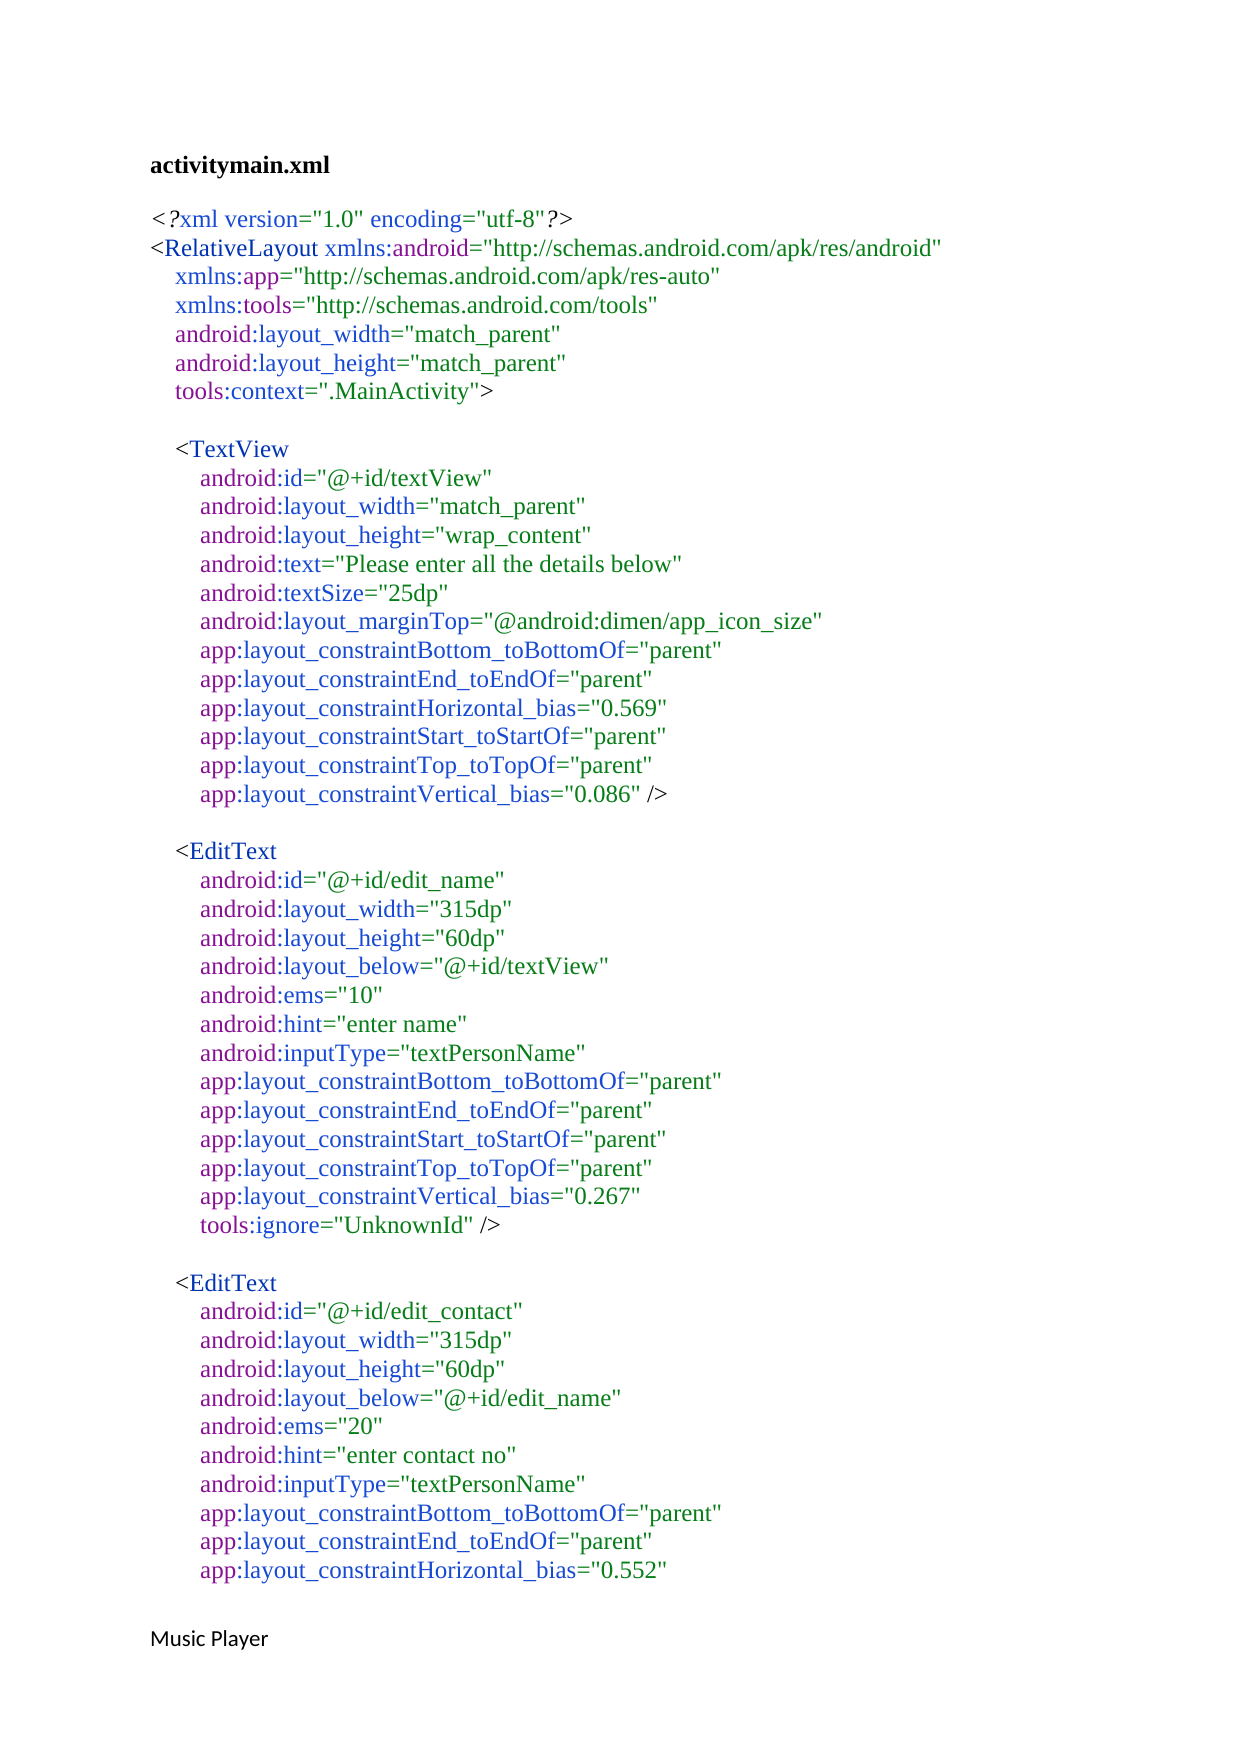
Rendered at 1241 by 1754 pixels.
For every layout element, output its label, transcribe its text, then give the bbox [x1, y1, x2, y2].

text activitymain.xml [150, 150, 1090, 179]
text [150, 204, 1090, 1584]
